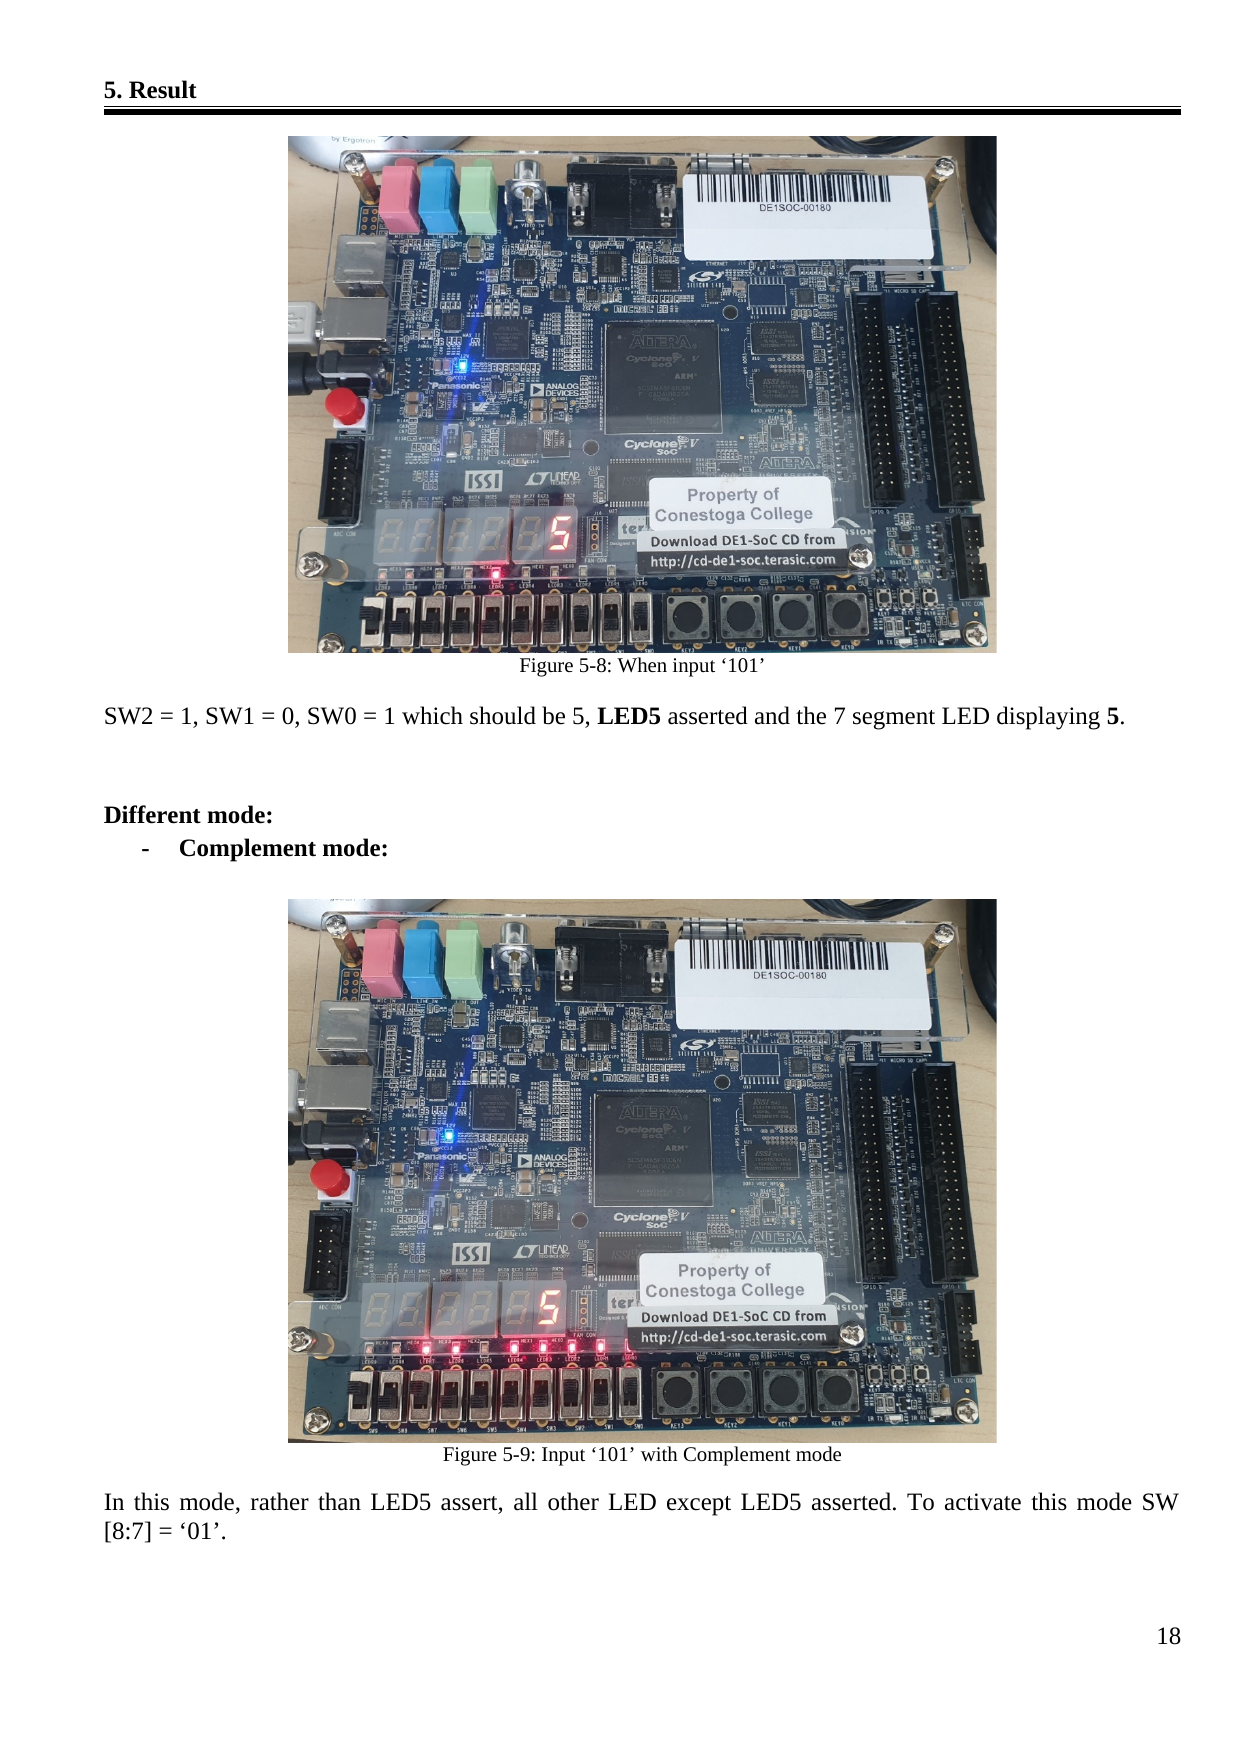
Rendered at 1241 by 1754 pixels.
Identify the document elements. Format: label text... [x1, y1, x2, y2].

text SW2 = 1, SW1 = 0, SW0 = 1 which should be 5, LED5 asserted and the 7 segment LED displaying 5. [103, 701, 1181, 730]
picture [288, 136, 997, 653]
list Complement mode: [141, 833, 1181, 862]
text Different mode: [103, 800, 1181, 829]
picture [288, 899, 997, 1443]
text In this mode, rather than LED5 assert, all other LED except LED5 asserted. To activate this mode SW [8:7] = ‘01’. [103, 1487, 1181, 1545]
